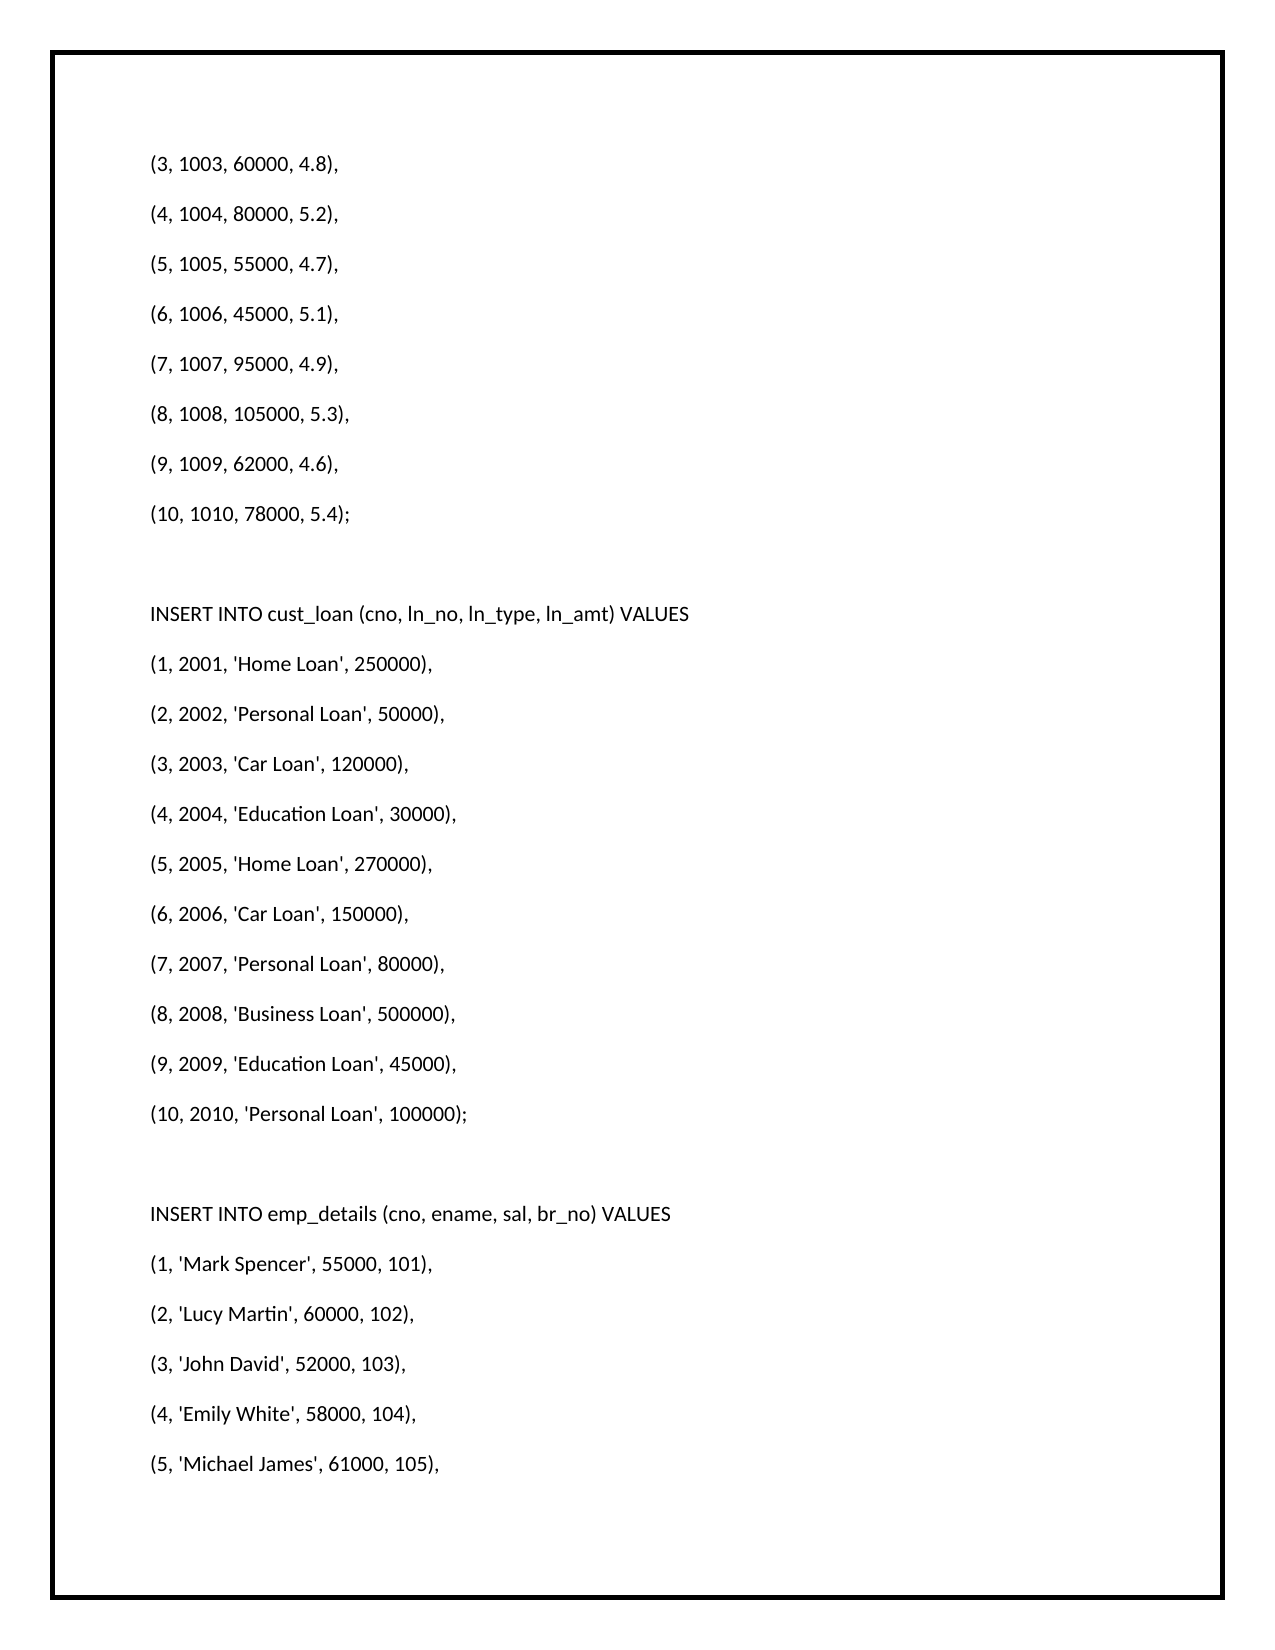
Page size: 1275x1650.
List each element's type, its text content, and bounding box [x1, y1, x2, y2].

text (9, 2009, 'Education Loan', 45000), [150, 1050, 1125, 1077]
text (8, 1008, 105000, 5.3), [150, 400, 1125, 427]
text (3, 1003, 60000, 4.8), [150, 150, 1125, 177]
text (4, 1004, 80000, 5.2), [150, 200, 1125, 227]
text (7, 2007, 'Personal Loan', 80000), [150, 950, 1125, 977]
text (7, 1007, 95000, 4.9), [150, 350, 1125, 377]
text (10, 2010, 'Personal Loan', 100000); [150, 1100, 1125, 1127]
text (6, 2006, 'Car Loan', 150000), [150, 900, 1125, 927]
text (2, 2002, 'Personal Loan', 50000), [150, 700, 1125, 727]
text (5, 2005, 'Home Loan', 270000), [150, 850, 1125, 877]
text (6, 1006, 45000, 5.1), [150, 300, 1125, 327]
text (8, 2008, 'Business Loan', 500000), [150, 1000, 1125, 1027]
text (5, 'Michael James', 61000, 105), [150, 1450, 1125, 1477]
text INSERT INTO cust_loan (cno, ln_no, ln_type, ln_amt) VALUES [150, 600, 1125, 627]
text (4, 'Emily White', 58000, 104), [150, 1400, 1125, 1427]
text (5, 1005, 55000, 4.7), [150, 250, 1125, 277]
text (1, 2001, 'Home Loan', 250000), [150, 650, 1125, 677]
text (10, 1010, 78000, 5.4); [150, 500, 1125, 527]
text (1, 'Mark Spencer', 55000, 101), [150, 1250, 1125, 1277]
text (9, 1009, 62000, 4.6), [150, 450, 1125, 477]
text INSERT INTO emp_details (cno, ename, sal, br_no) VALUES [150, 1200, 1125, 1227]
text (3, 2003, 'Car Loan', 120000), [150, 750, 1125, 777]
text (2, 'Lucy Martin', 60000, 102), [150, 1300, 1125, 1327]
text (4, 2004, 'Education Loan', 30000), [150, 800, 1125, 827]
text (3, 'John David', 52000, 103), [150, 1350, 1125, 1377]
